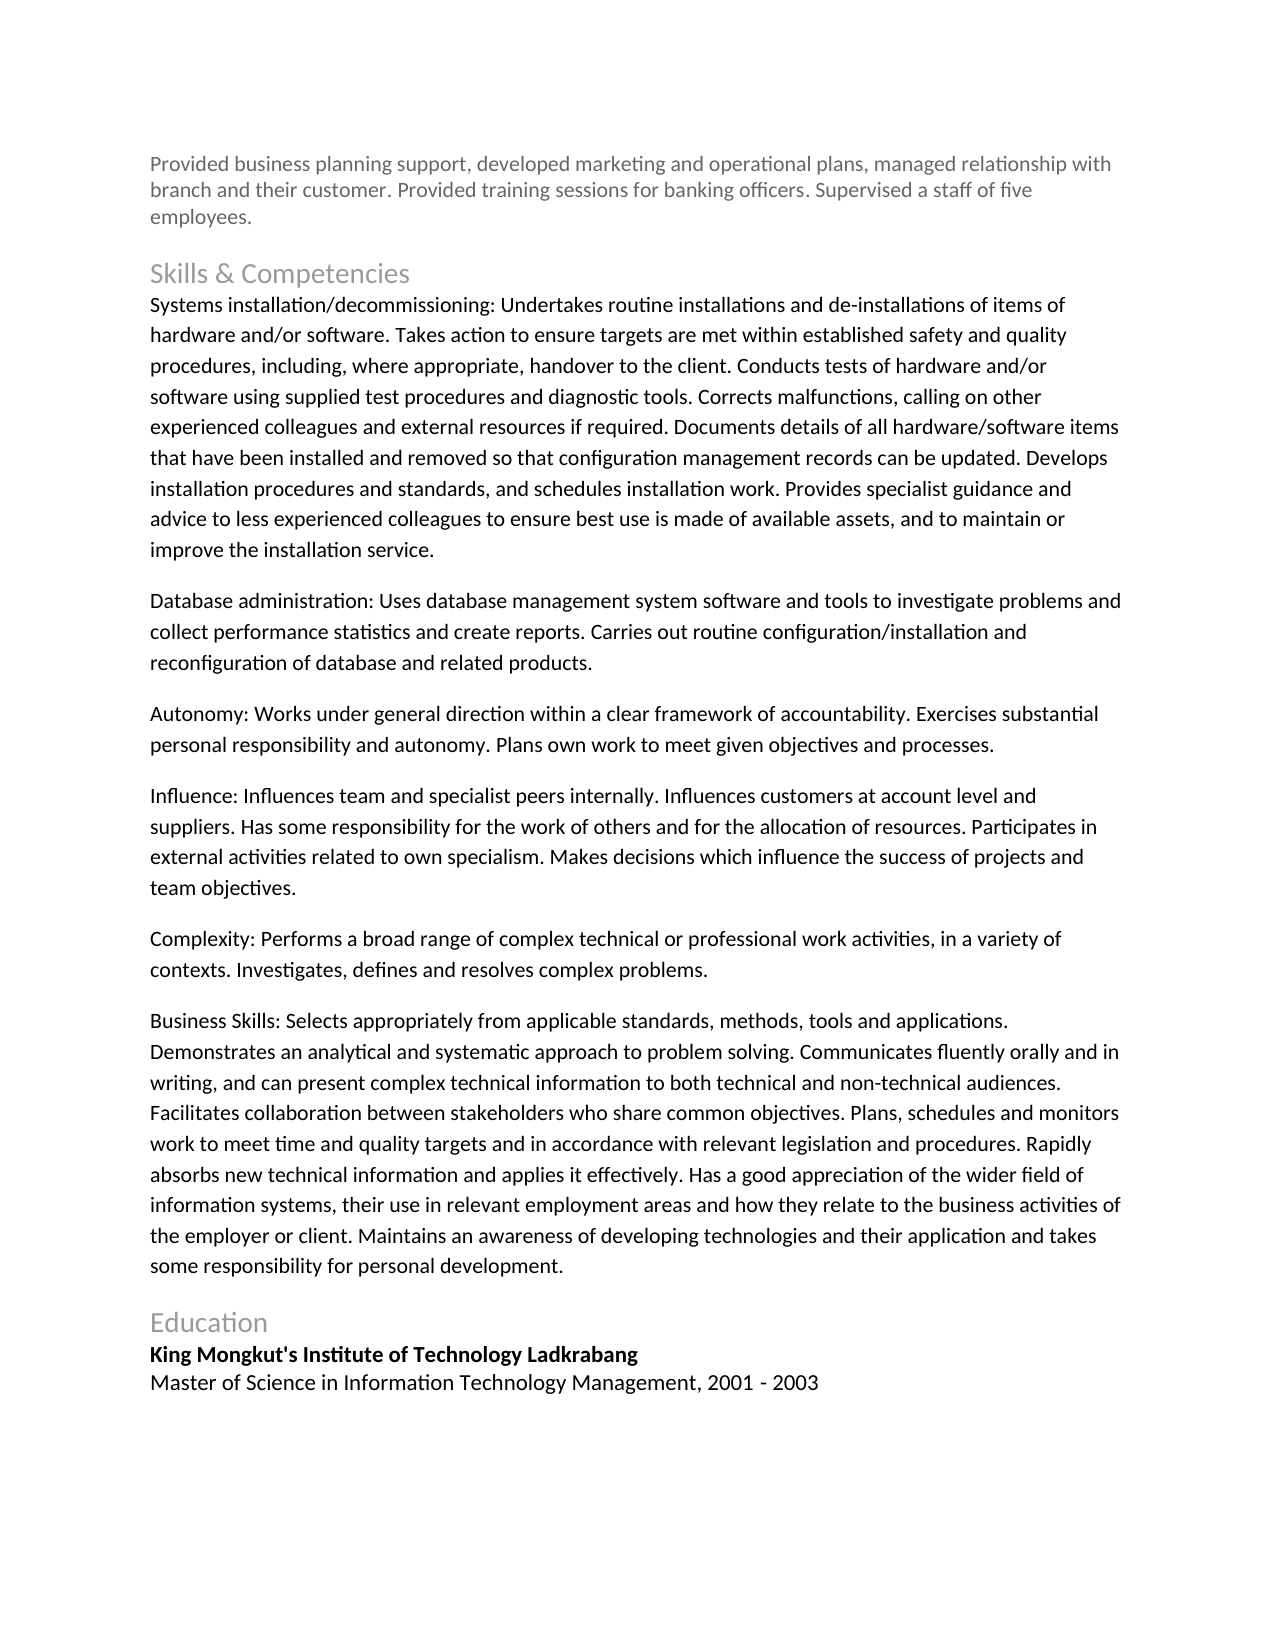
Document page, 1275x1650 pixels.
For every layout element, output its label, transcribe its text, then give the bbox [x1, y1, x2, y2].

text Education [150, 1304, 1125, 1340]
text Business Skills: Selects appropriately from applicable standards, methods, tools and applications. Demonstrates an analytical and systematic approach to problem solving. Communicates fluently orally and in writing, and can present complex technical information to both technical and non-technical audiences. Facilitates collaboration between stakeholders who share common objectives. Plans, schedules and monitors work to meet time and quality targets and in accordance with relevant legislation and procedures. Rapidly absorbs new technical information and applies it effectively. Has a good appreciation of the wider field of information systems, their use in relevant employment areas and how they relate to the business activities of the employer or client. Maintains an awareness of developing technologies and their application and takes some responsibility for personal development. [150, 1008, 1125, 1279]
text Systems installation/decommissioning: Undertakes routine installations and de-installations of items of hardware and/or software. Takes action to ensure targets are met within established safety and quality procedures, including, where appropriate, handover to the client. Conducts tests of hardware and/or software using supplied test procedures and diagnostic tools. Corrects malfunctions, calling on other experienced colleagues and external resources if required. Documents details of all hardware/software items that have been installed and removed so that configuration management records can be updated. Develops installation procedures and standards, and schedules installation work. Provides specialist guidance and advice to less experienced colleagues to ensure best use is made of available assets, and to maintain or improve the installation service. [150, 291, 1125, 563]
text Influence: Influences team and specialist peers internally. Influences customers at account level and suppliers. Has some responsibility for the work of others and for the allocation of resources. Participates in external activities related to own specialism. Makes decisions which influence the success of projects and team objectives. [150, 782, 1125, 901]
text Provided business planning support, developed marketing and operational plans, managed relationship with branch and their customer. Provided training sessions for banking officers. Supervised a staff of five employees. [150, 150, 1125, 230]
text Complexity: Performs a broad range of complex technical or professional work activities, in a variety of contexts. Investigates, defines and resolves complex problems. [150, 926, 1125, 983]
text Database administration: Uses database management system software and tools to investigate problems and collect performance statistics and create reports. Carries out routine configuration/installation and reconfiguration of database and related products. [150, 587, 1125, 675]
text Master of Science in Information Technology Management, 2001 - 2003 [150, 1368, 1125, 1396]
text Skills & Competencies [150, 255, 1125, 291]
text King Mongkut's Institute of Technology Ladkrabang [150, 1340, 1125, 1368]
text Autonomy: Works under general direction within a clear framework of accountability. Exercises substantial personal responsibility and autonomy. Plans own work to meet given objectives and processes. [150, 700, 1125, 757]
